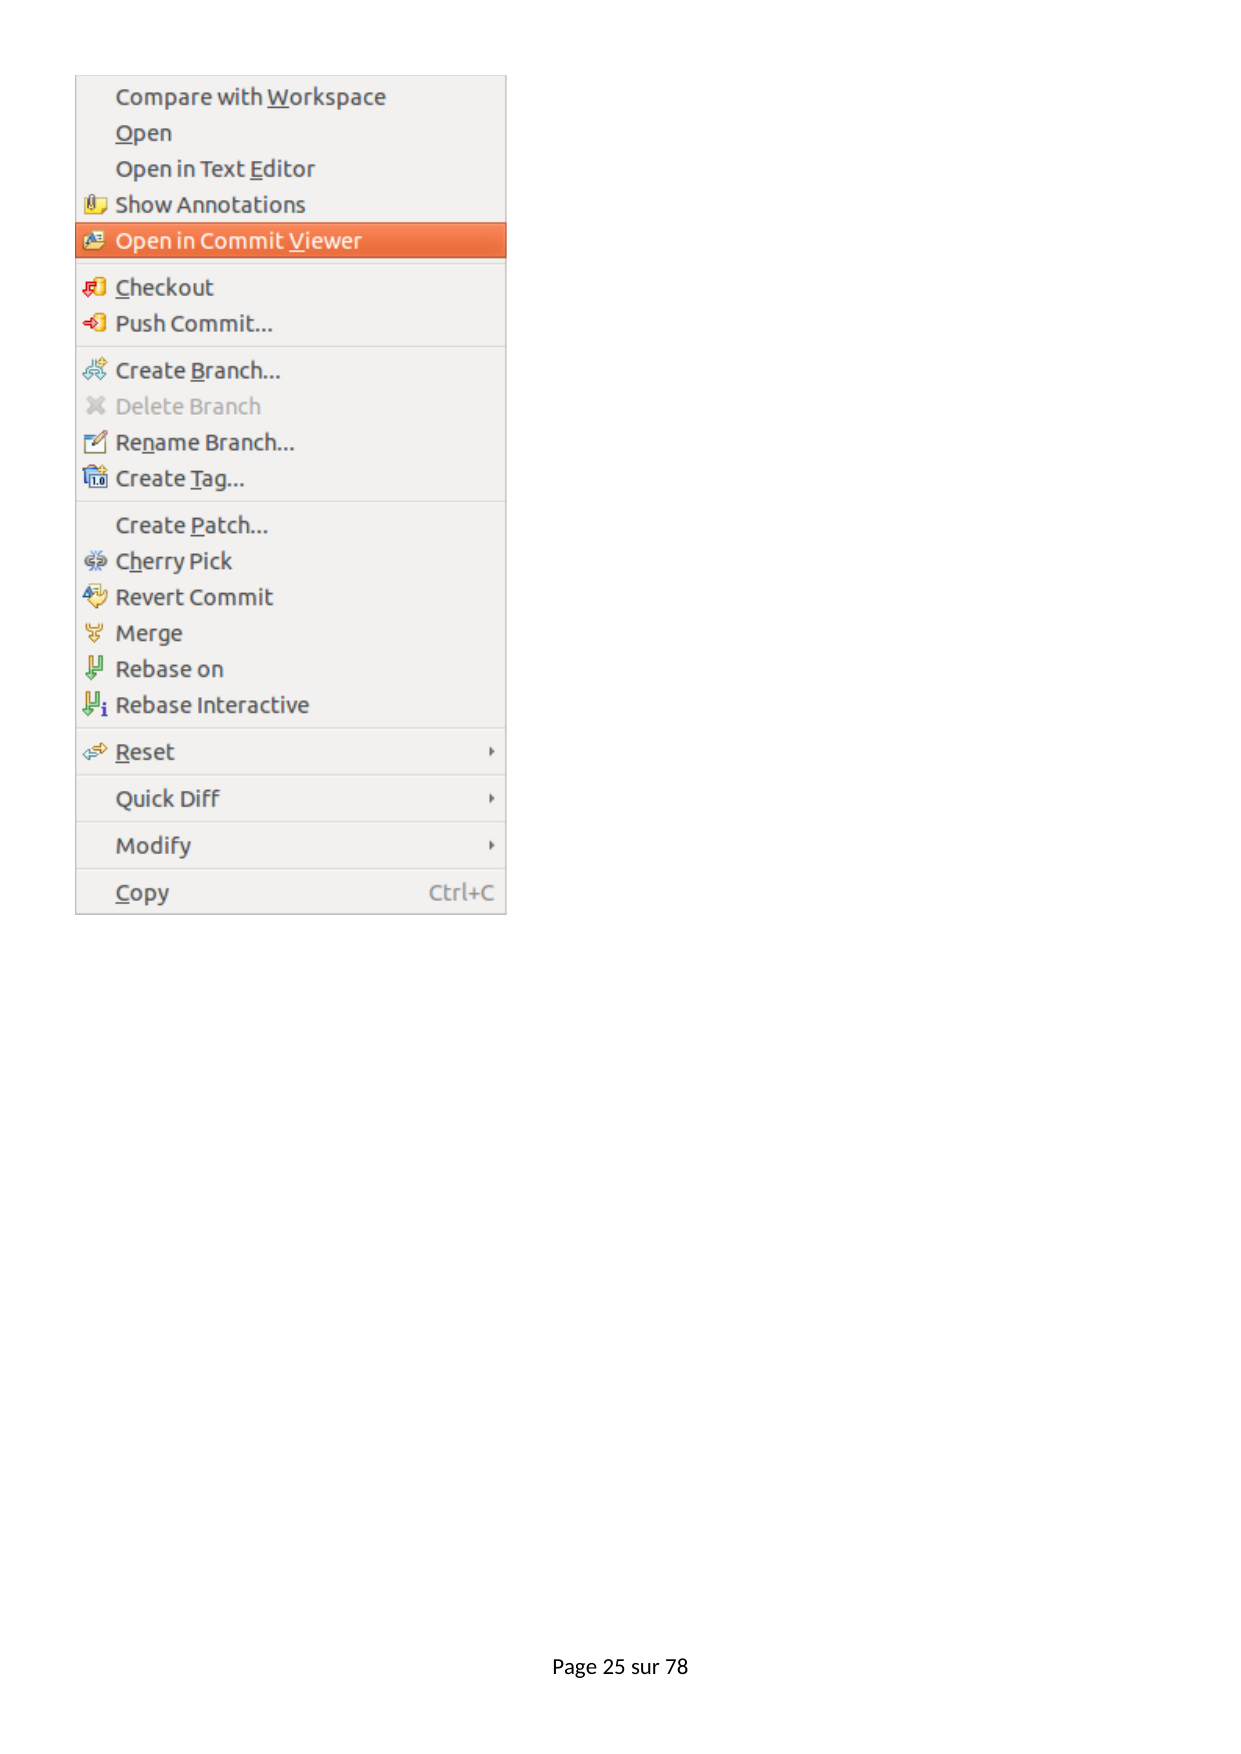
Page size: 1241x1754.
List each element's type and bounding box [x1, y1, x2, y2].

picture [75, 75, 507, 915]
